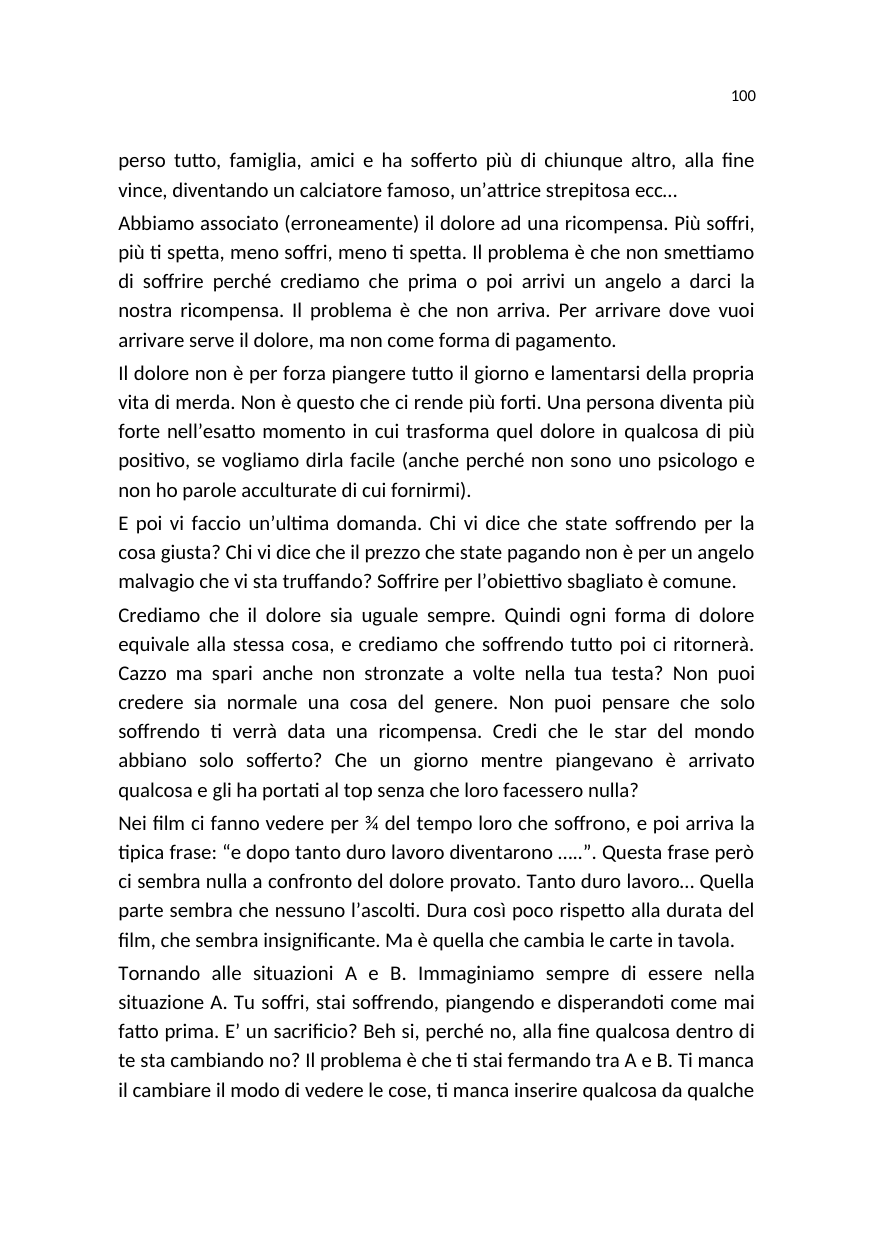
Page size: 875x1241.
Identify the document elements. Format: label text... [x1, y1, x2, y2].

text Abbiamo associato (erroneamente) il dolore ad una ricompensa. Più soffri, più ti spetta, meno soffri, meno ti spetta. Il problema è che non smettiamo di soffrire perché crediamo che prima o poi arrivi un angelo a darci la nostra ricompensa. Il problema è che non arriva. Per arrivare dove vuoi arrivare serve il dolore, ma non come forma di pagamento. [118, 210, 756, 352]
text Nei film ci fanno vedere per ¾ del tempo loro che soffrono, e poi arriva la tipica frase: “e dopo tanto duro lavoro diventarono …..”. Questa frase però ci sembra nulla a confronto del dolore provato. Tanto duro lavoro… Quella parte sembra che nessuno l’ascolti. Dura così poco rispetto alla durata del film, che sembra insignificante. Ma è quella che cambia le carte in tavola. [118, 810, 756, 952]
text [118, 148, 756, 202]
text Il dolore non è per forza piangere tutto il giorno e lamentarsi della propria vita di merda. Non è questo che ci rende più forti. Una persona diventa più forte nell’esatto momento in cui trasforma quel dolore in qualcosa di più positivo, se vogliamo dirla facile (anche perché non sono uno psicologo e non ho parole acculturate di cui fornirmi). [118, 360, 756, 502]
text Crediamo che il dolore sia uguale sempre. Quindi ogni forma di dolore equivale alla stessa cosa, e crediamo che soffrendo tutto poi ci ritornerà. Cazzo ma spari anche non stronzate a volte nella tua testa? Non puoi credere sia normale una cosa del genere. Non puoi pensare che solo soffrendo ti verrà data una ricompensa. Credi che le star del mondo abbiano solo sofferto? Che un giorno mentre piangevano è arrivato qualcosa e gli ha portati al top senza che loro facessero nulla? [118, 602, 756, 802]
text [118, 960, 756, 1102]
text E poi vi faccio un’ultima domanda. Chi vi dice che state soffrendo per la cosa giusta? Chi vi dice che il prezzo che state pagando non è per un angelo malvagio che vi sta truffando? Soffrire per l’obiettivo sbagliato è comune. [118, 510, 756, 594]
